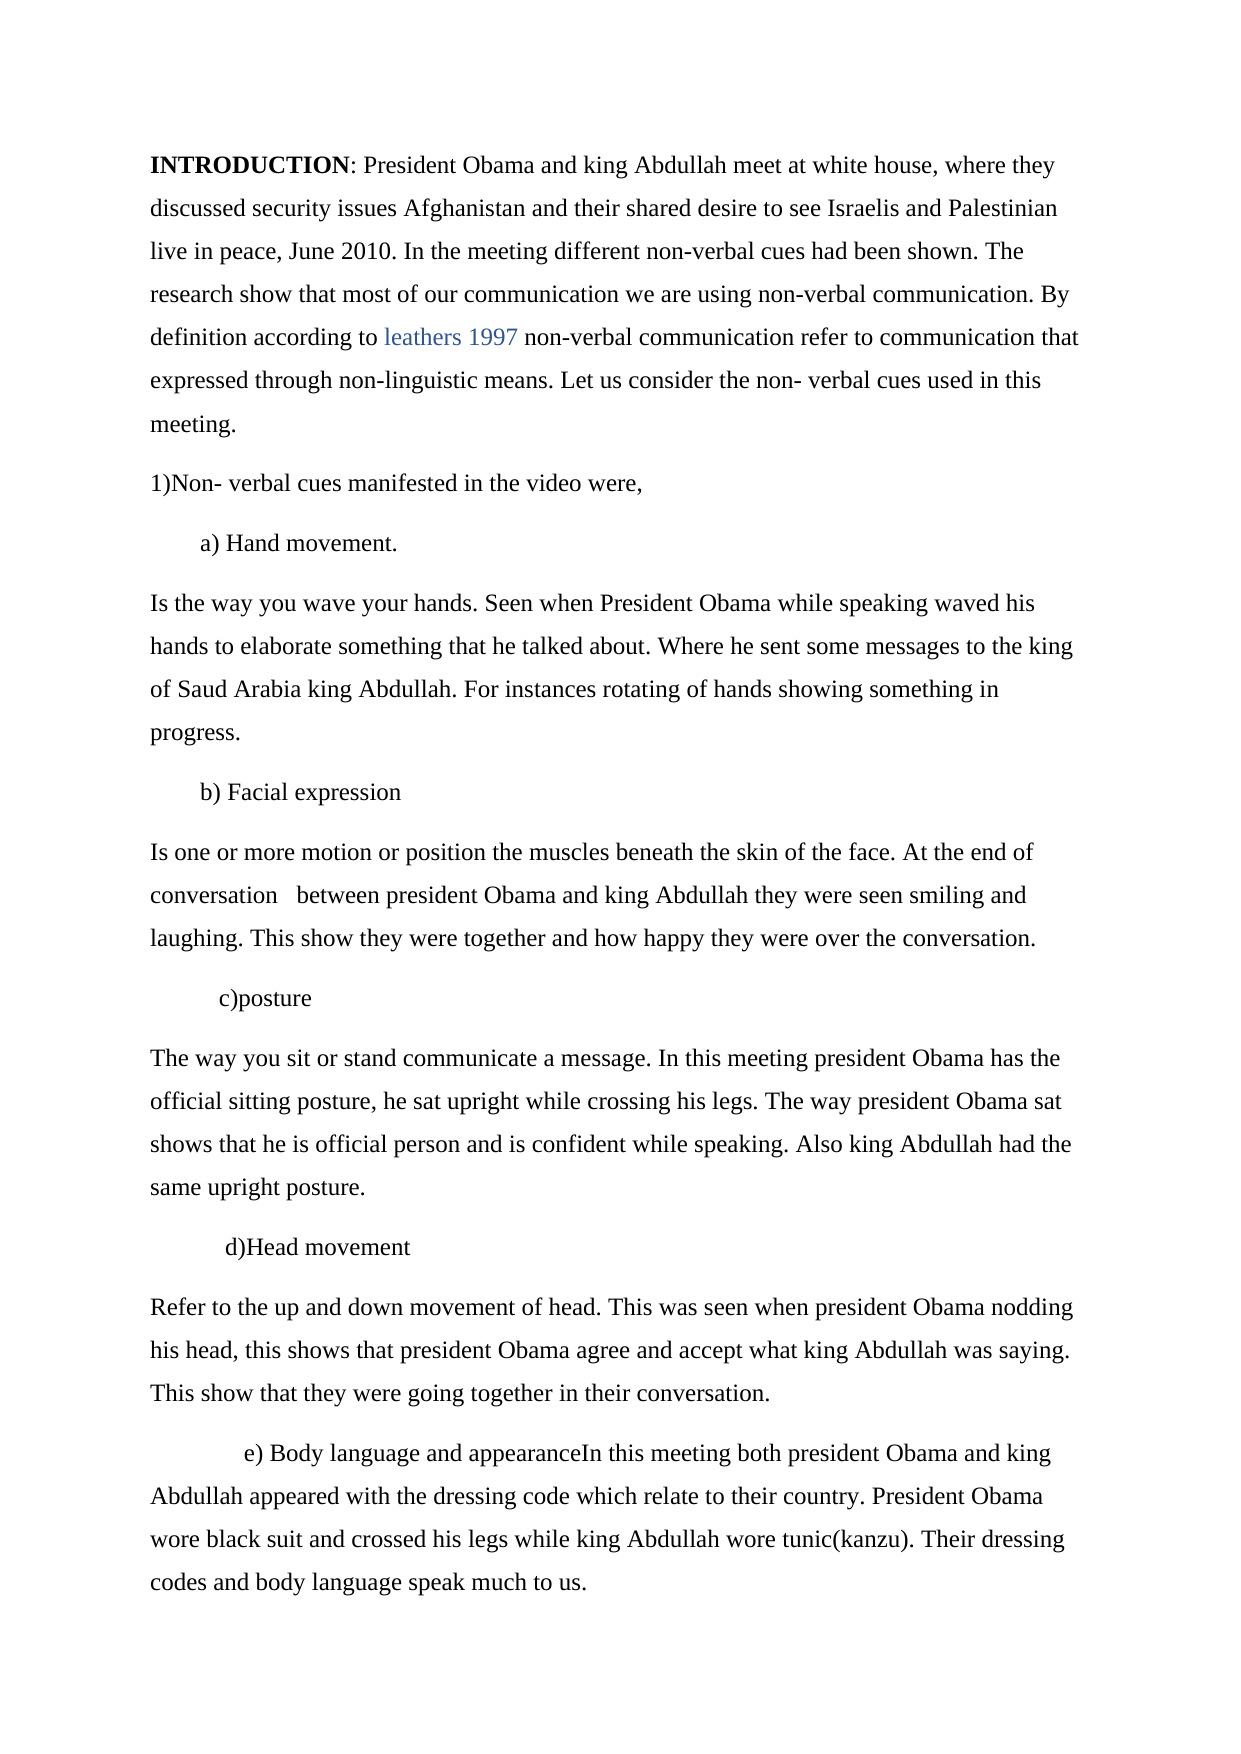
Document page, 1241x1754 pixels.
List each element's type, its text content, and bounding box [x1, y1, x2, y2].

text Refer to the up and down movement of head. This was seen when president Obama nodding his head, this shows that president Obama agree and accept what king Abdullah was saying. This show that they were going together in their conversation. [150, 1292, 1090, 1407]
text The way you sit or stand communicate a message. In this meeting president Obama has the official sitting posture, he sat upright while crossing his legs. The way president Obama sat shows that he is official person and is confident while speaking. Also king Abdullah had the same upright posture. [150, 1043, 1090, 1201]
text c)posture [150, 983, 1090, 1012]
text e) Body language and appearanceIn this meeting both president Obama and king Abdullah appeared with the dressing code which relate to their country. President Obama wore black suit and crossed his legs while king Abdullah wore tunic(kanzu). Their dressing codes and body language speak much to us. [150, 1438, 1090, 1596]
text b) Facial expression [150, 777, 1090, 806]
text INTRODUCTION: President Obama and king Abdullah meet at white house, where they discussed security issues Afghanistan and their shared desire to see Israelis and Palestinian live in peace, June 2010. In the meeting different non-verbal cues had been shown. The research show that most of our communication we are using non-verbal communication. By definition according to leathers 1997 non-verbal communication refer to communication that expressed through non-linguistic means. Let us consider the non- verbal cues used in this meeting. [150, 150, 1090, 437]
text a) Hand movement. [150, 528, 1090, 557]
text 1)Non- verbal cues manifested in the video were, [150, 468, 1090, 497]
text d)Head movement [150, 1232, 1090, 1261]
text Is one or more motion or position the muscles beneath the skin of the face. At the end of conversation between president Obama and king Abdullah they were seen smiling and laughing. This show they were together and how happy they were over the conversation. [150, 837, 1090, 952]
text Is the way you wave your hands. Seen when President Obama while speaking waved his hands to elaborate something that he talked about. Where he sent some messages to the king of Saud Arabia king Abdullah. For instances rotating of hands showing something in progress. [150, 588, 1090, 746]
